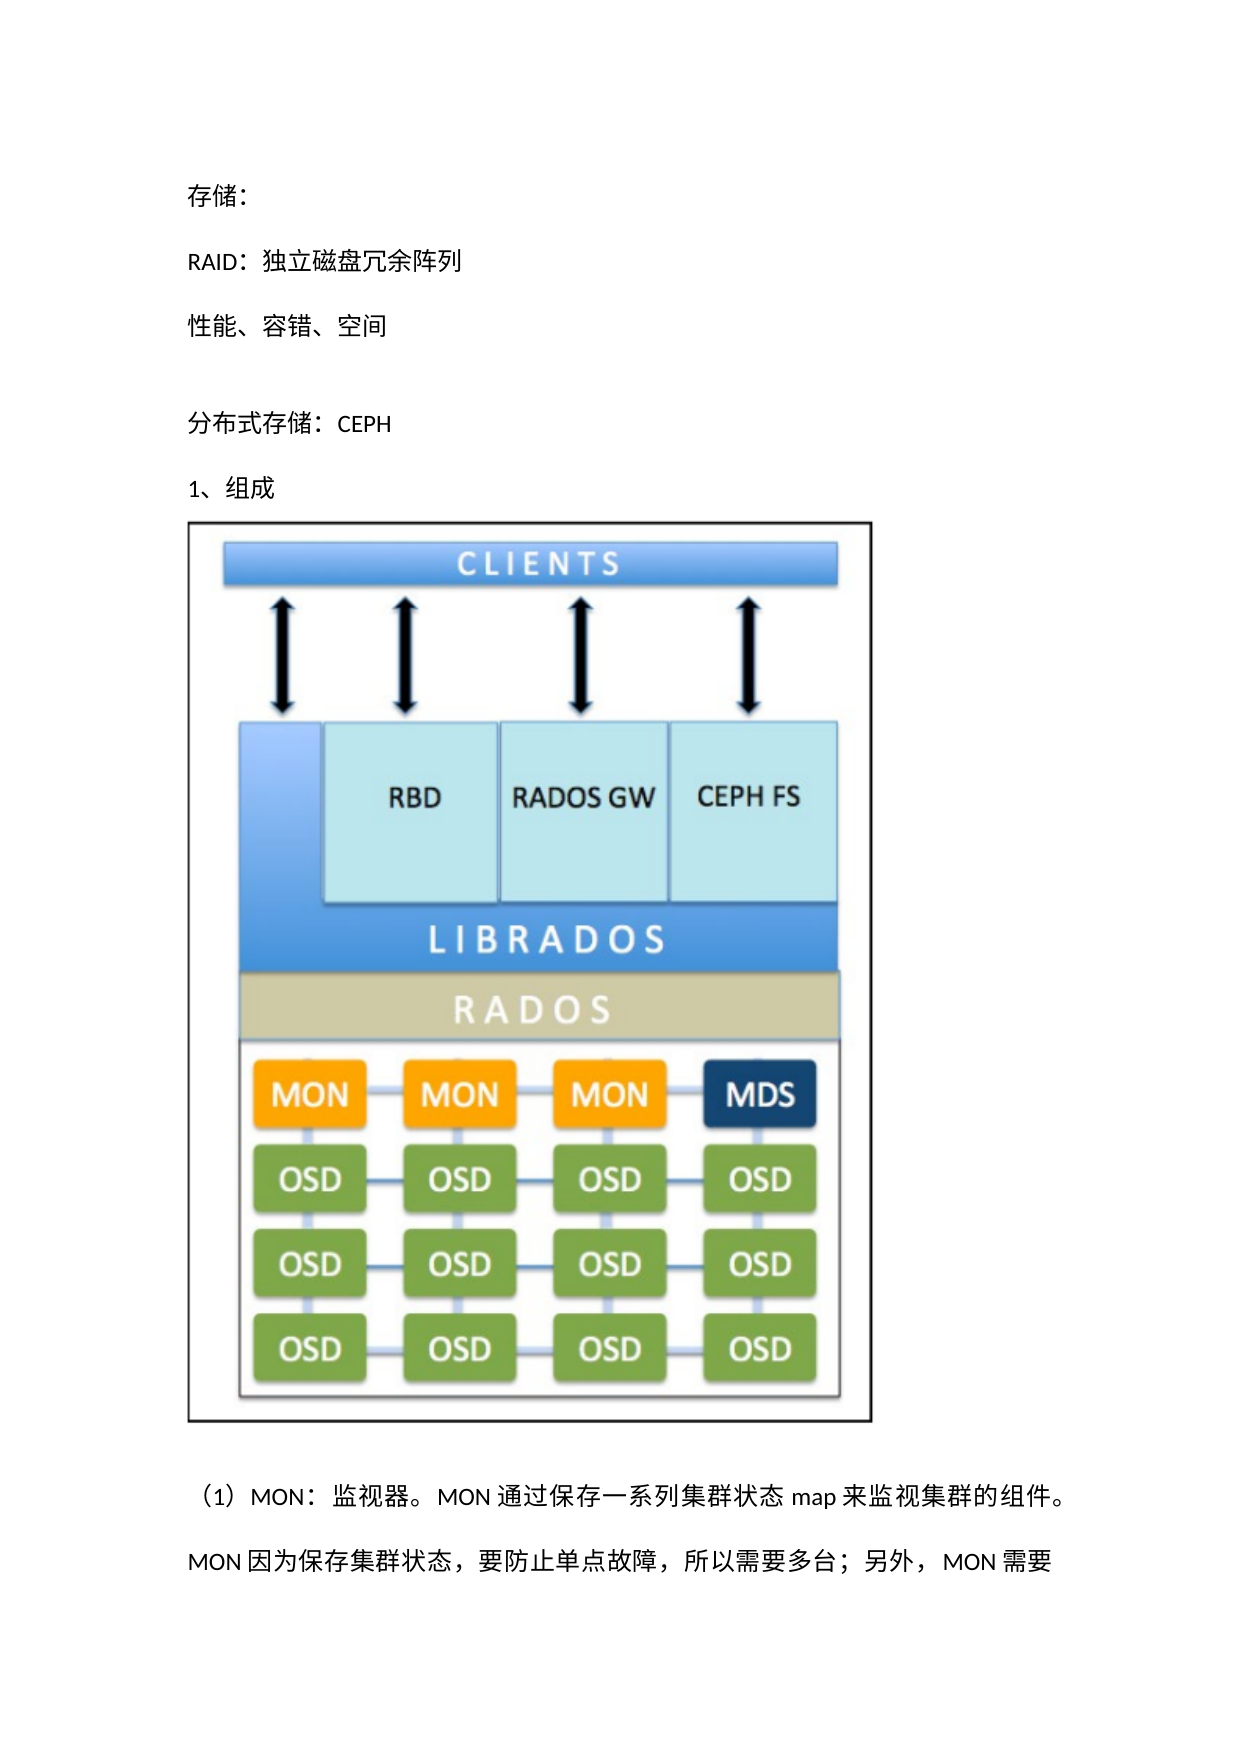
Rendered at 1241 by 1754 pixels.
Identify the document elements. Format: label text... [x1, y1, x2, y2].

text 分布式存储：CEPH [187, 389, 1053, 454]
picture [187, 519, 882, 1434]
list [187, 1462, 1053, 1592]
text 存储： [187, 162, 1053, 227]
text 性能、容错、空间 [187, 292, 1053, 357]
text RAID：独立磁盘冗余阵列 [187, 227, 1053, 292]
list 组成 [187, 454, 1053, 519]
